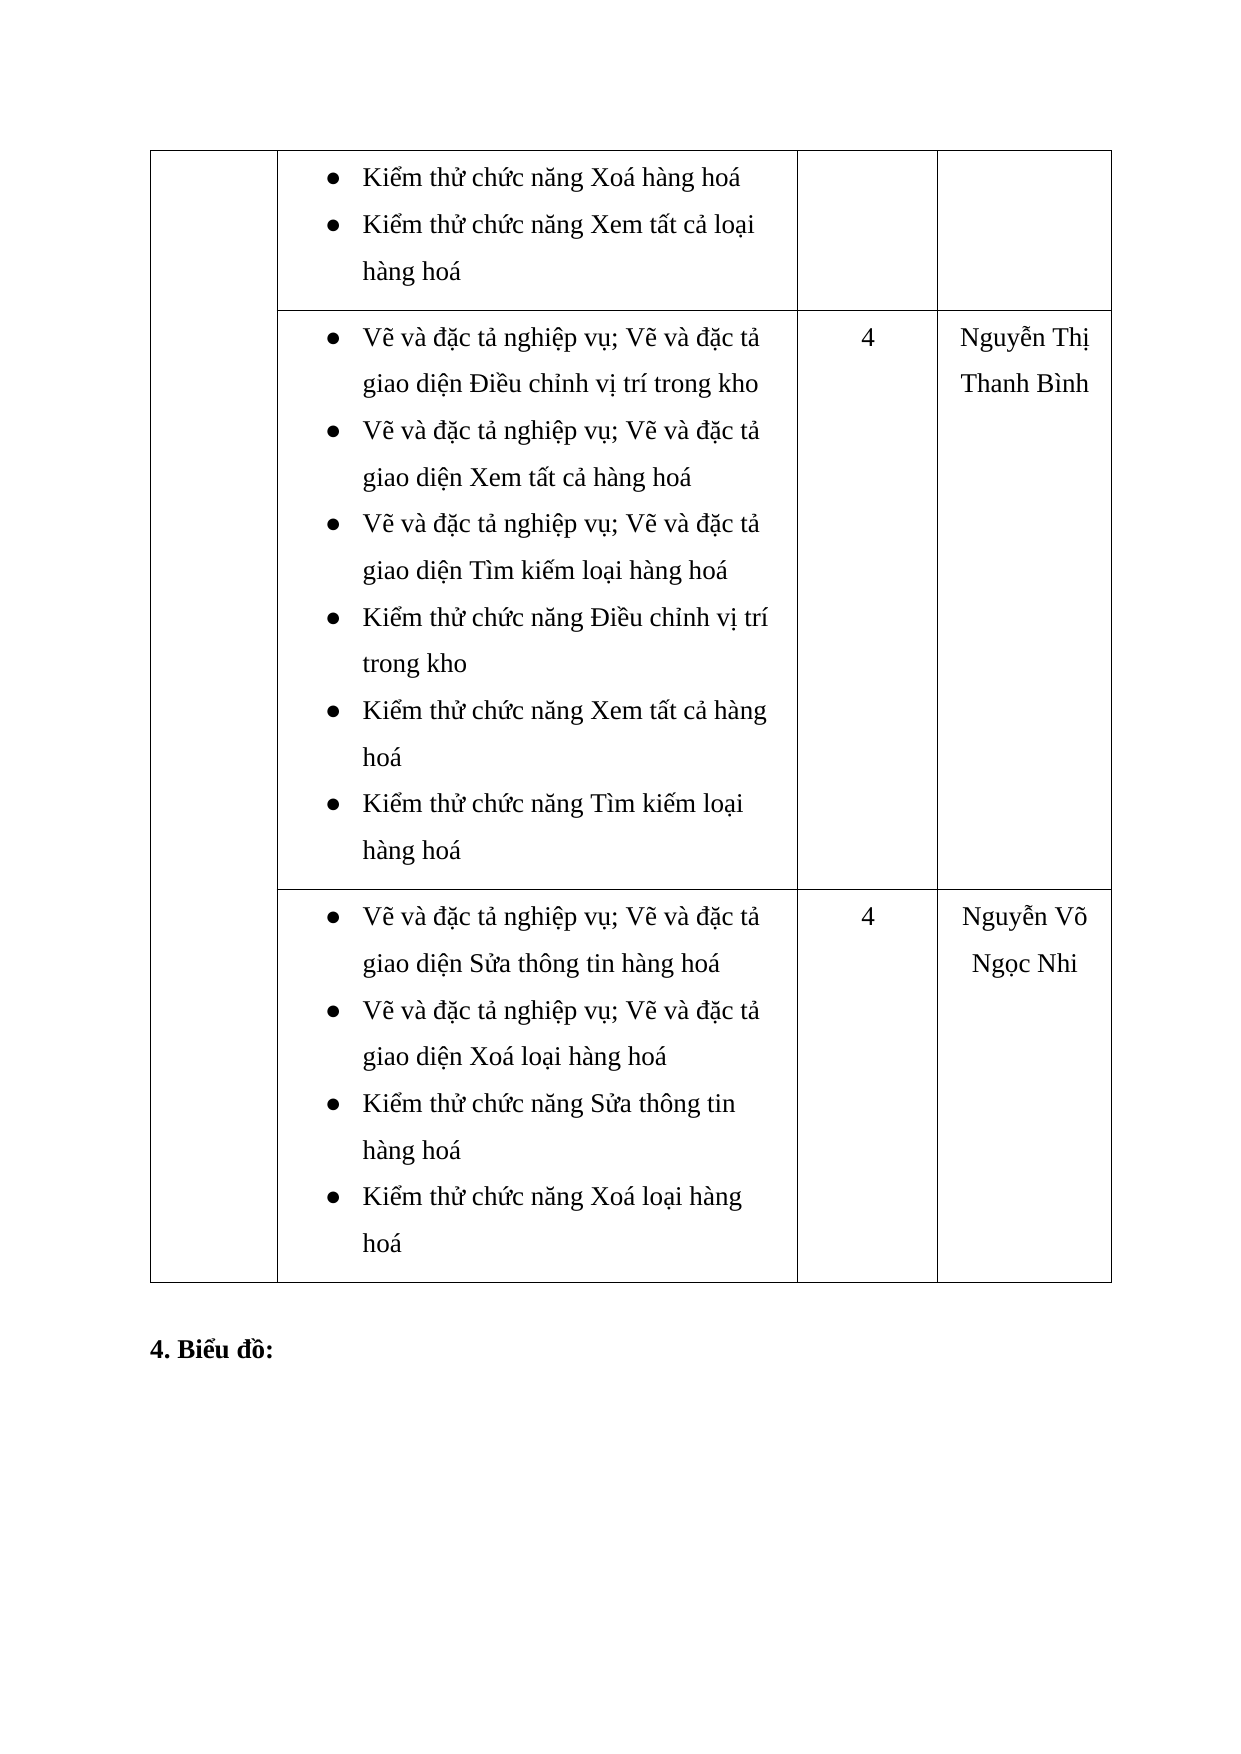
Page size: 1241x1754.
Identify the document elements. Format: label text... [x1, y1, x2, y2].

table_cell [278, 151, 797, 309]
table_cell Nguyễn Thị Thanh Bình [938, 311, 1111, 889]
table_cell Vẽ và đặc tả nghiệp vụ; Vẽ và đặc tả giao diện Điều chỉnh vị trí trong kho Vẽ và đặc tả nghiệp vụ; Vẽ và đặc tả giao diện Xem tất cả hàng hoá Vẽ và đặc tả nghiệp vụ; Vẽ và đặc tả giao diện Tìm kiếm loại hàng hoá Kiểm thử chức năng Điều chỉnh vị trí trong kho Kiểm thử chức năng Xem tất cả hàng hoá Kiểm thử chức năng Tìm kiếm loại hàng hoá [278, 311, 797, 889]
text 4. Biểu đồ: [150, 1334, 1090, 1365]
table_cell 4 [798, 890, 937, 1282]
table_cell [938, 151, 1111, 309]
table_cell 4 [798, 151, 937, 309]
table_cell Vẽ và đặc tả nghiệp vụ; Vẽ và đặc tả giao diện Sửa thông tin hàng hoá Vẽ và đặc tả nghiệp vụ; Vẽ và đặc tả giao diện Xoá loại hàng hoá Kiểm thử chức năng Sửa thông tin hàng hoá Kiểm thử chức năng Xoá loại hàng hoá [278, 890, 797, 1282]
table_cell Nguyễn Võ Ngọc Nhi [938, 890, 1111, 1282]
table_cell 4 [798, 311, 937, 889]
